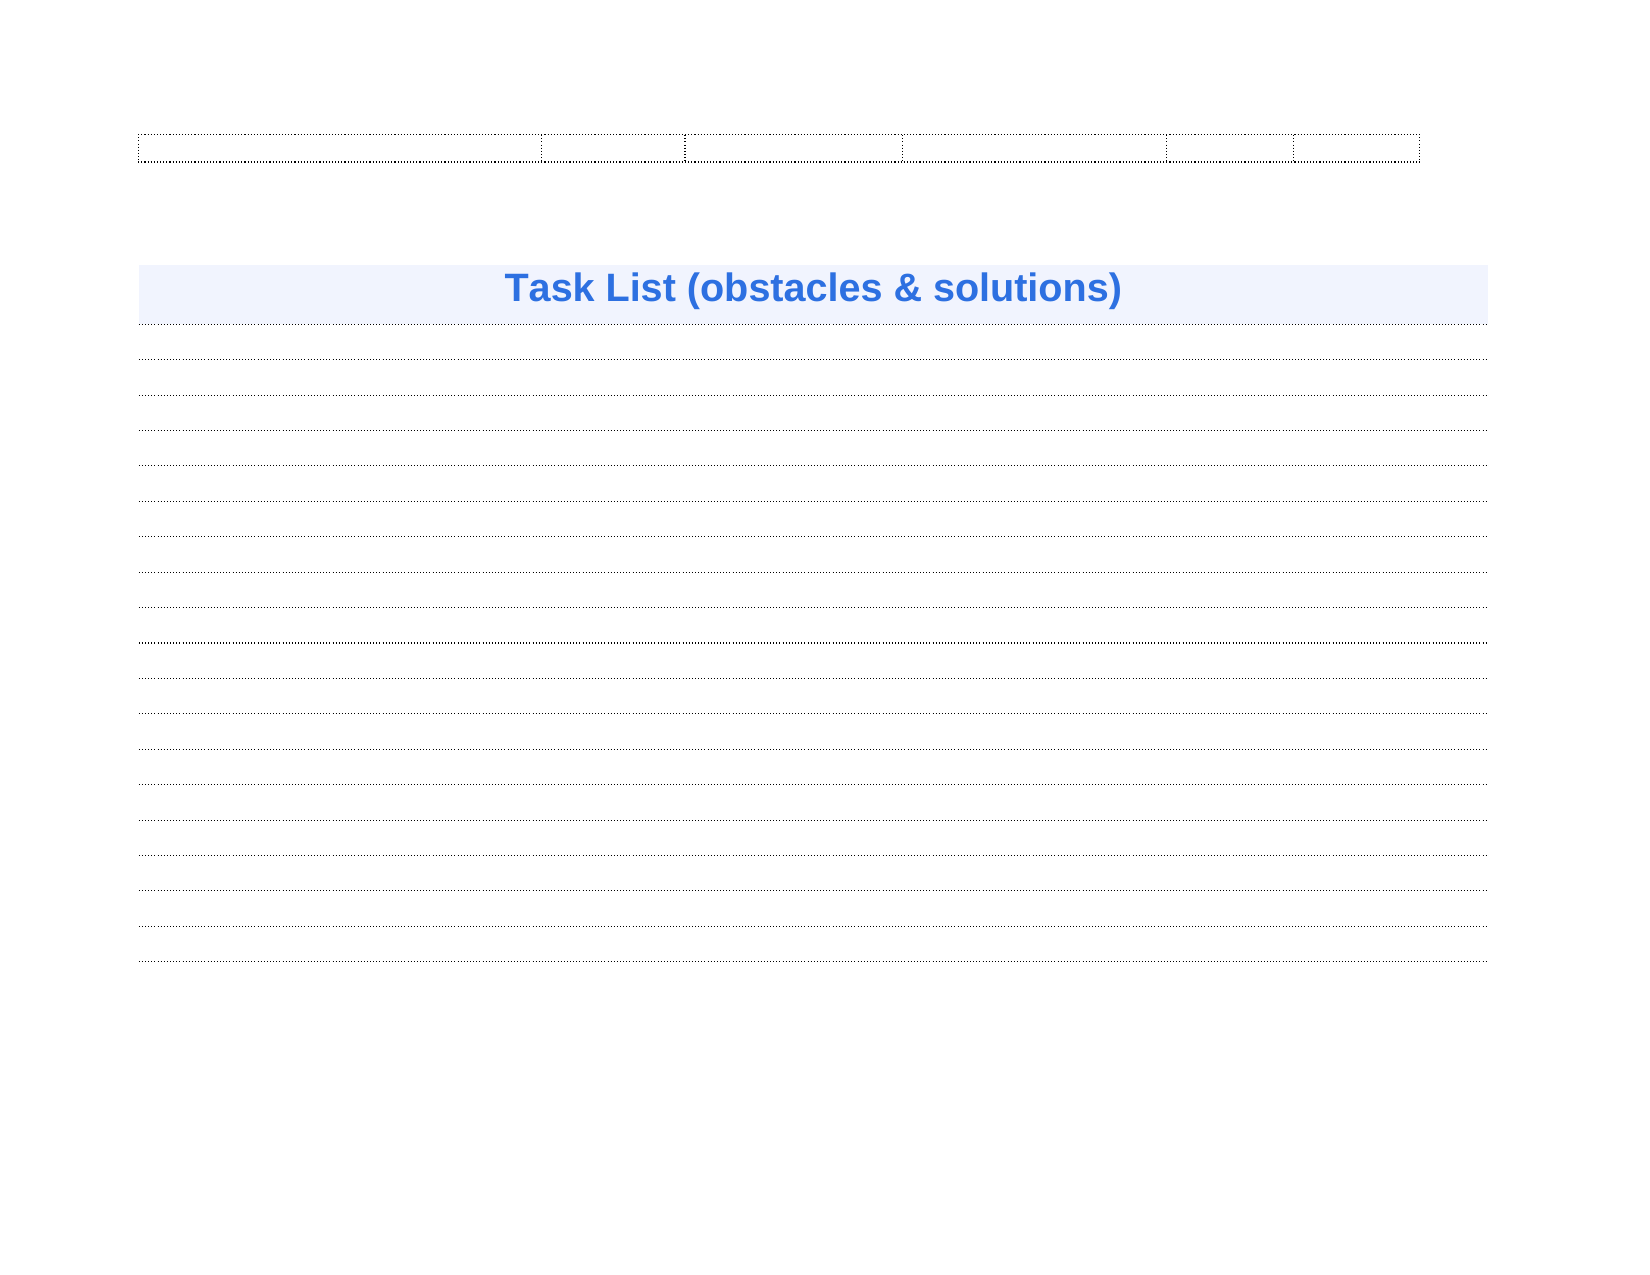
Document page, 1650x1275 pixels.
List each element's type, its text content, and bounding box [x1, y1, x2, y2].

table_cell [139, 134, 541, 161]
table_cell [139, 536, 1488, 572]
table_cell [139, 784, 1488, 819]
table_cell [139, 749, 1488, 784]
table_cell [139, 678, 1488, 713]
table_cell [685, 134, 902, 161]
table_cell [1167, 134, 1294, 161]
table_cell [139, 713, 1488, 749]
table_cell [139, 465, 1488, 501]
table_cell [139, 820, 1488, 855]
table_cell [139, 501, 1488, 536]
table_header Task List (obstacles & solutions) [139, 265, 1488, 324]
table_cell [139, 607, 1488, 642]
table_cell [139, 430, 1488, 465]
table_cell [139, 890, 1488, 926]
table_cell [139, 642, 1488, 678]
table_cell [1294, 134, 1419, 161]
table_cell [139, 855, 1488, 890]
table_cell [139, 359, 1488, 394]
table_cell [139, 324, 1488, 359]
table_cell [139, 926, 1488, 961]
table_cell [139, 395, 1488, 430]
table_cell [541, 134, 685, 161]
table_cell [139, 572, 1488, 607]
table_cell [903, 134, 1167, 161]
